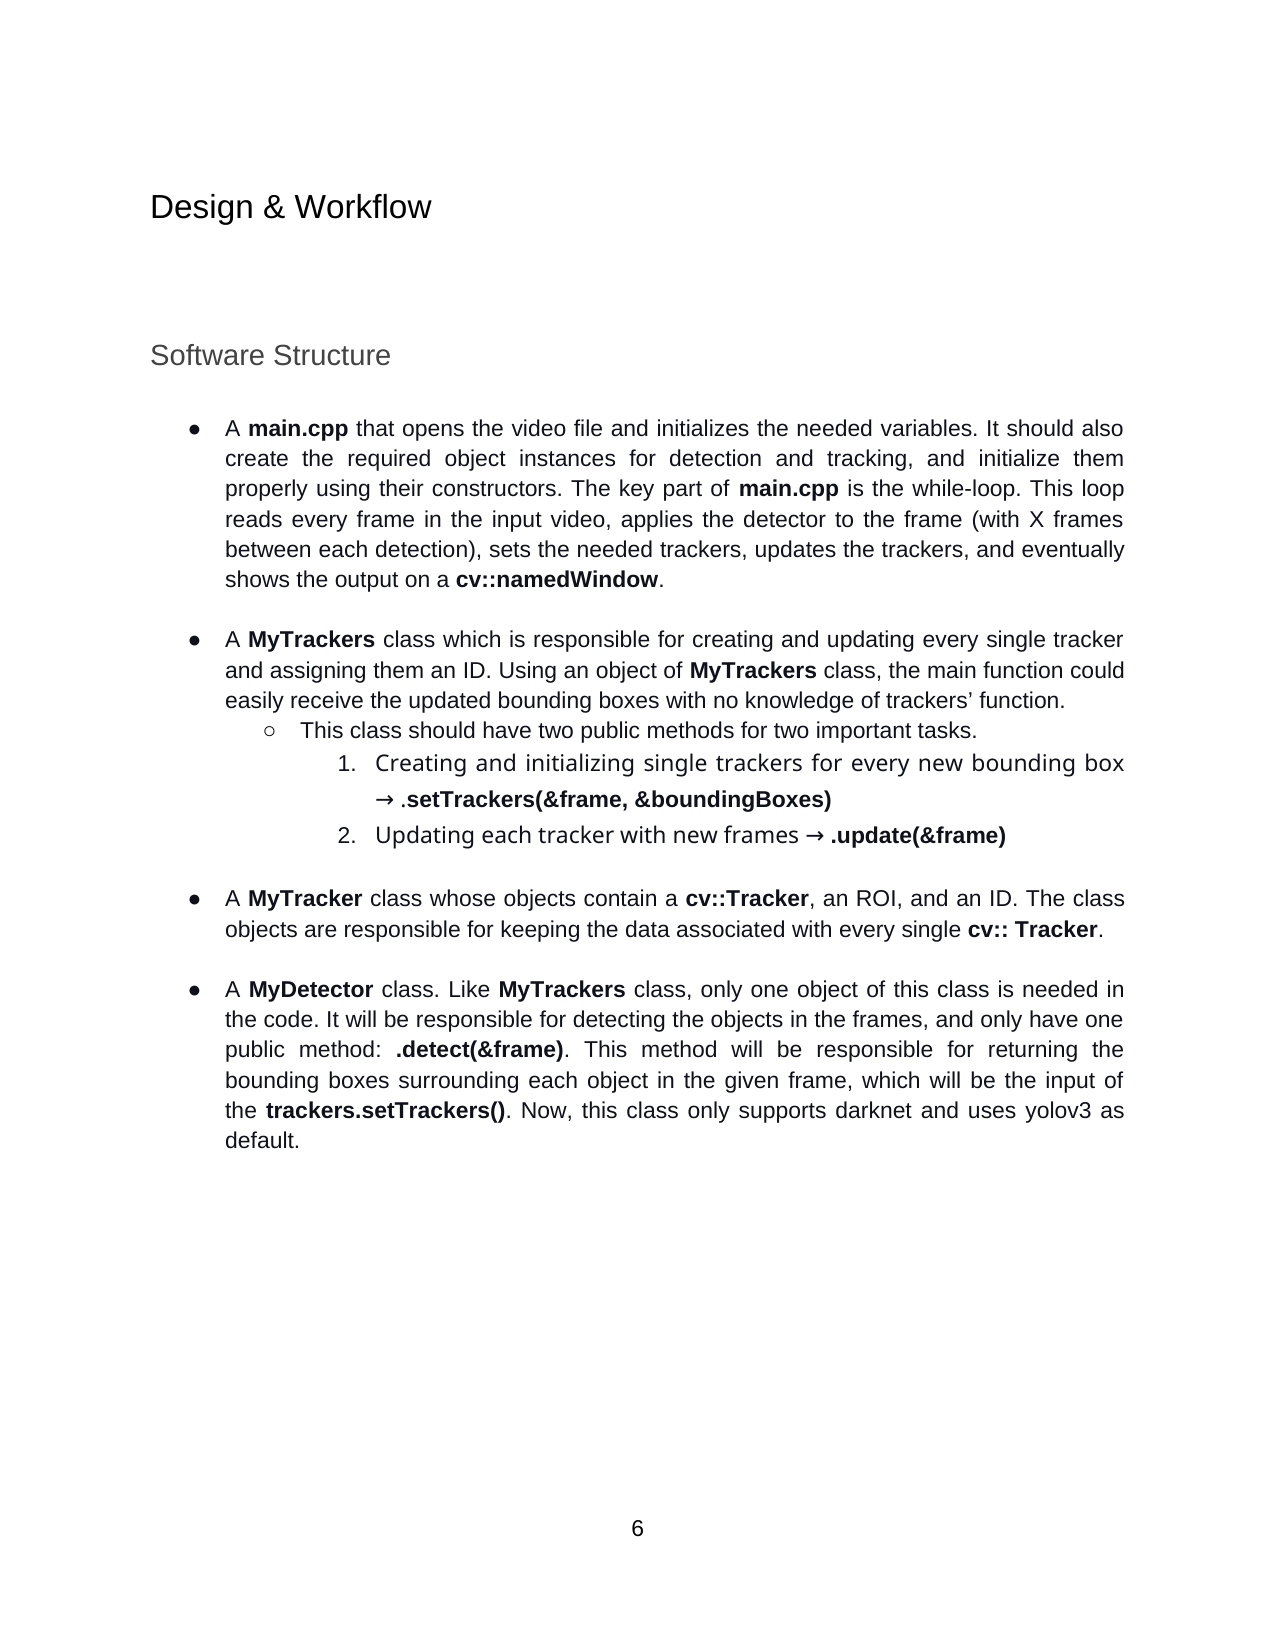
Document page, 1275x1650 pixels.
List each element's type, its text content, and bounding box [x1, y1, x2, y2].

list A MyTracker class whose objects contain a cv::Tracker, an ROI, and an ID. The class objects are responsible for keeping the data associated with every single cv:: Tracker. [187, 885, 1125, 942]
list Updating each tracker with new frames → .update(&frame) [337, 819, 1125, 850]
list A MyTrackers class which is responsible for creating and updating every single tracker and assigning them an ID. Using an object of MyTrackers class, the main function could easily receive the updated bounding boxes with no knowledge of trackers’ function. [187, 626, 1125, 713]
list A main.cpp that opens the video file and initializes the needed variables. It should also create the required object instances for detection and tracking, and initialize them properly using their constructors. The key part of main.cpp is the while-loop. This loop reads every frame in the input video, applies the detector to the frame (with X frames between each detection), sets the needed trackers, updates the trackers, and eventually shows the output on a cv::namedWindow. [187, 415, 1125, 592]
list Creating and initializing single trackers for every new bounding box → .setTrackers(&frame, &boundingBoxes) [337, 747, 1125, 814]
subtitle Design & Workflow [150, 187, 1125, 226]
subtitle Software Structure [150, 338, 1125, 371]
list A MyDetector class. Like MyTrackers class, only one object of this class is needed in the code. It will be responsible for detecting the objects in the frames, and only have one public method: .detect(&frame). This method will be responsible for returning the bounding boxes surrounding each object in the given frame, which will be the input of the trackers.setTrackers(). Now, this class only supports darknet and uses yolov3 as default. [187, 976, 1125, 1153]
list This class should have two public methods for two important tasks. [262, 717, 1125, 743]
